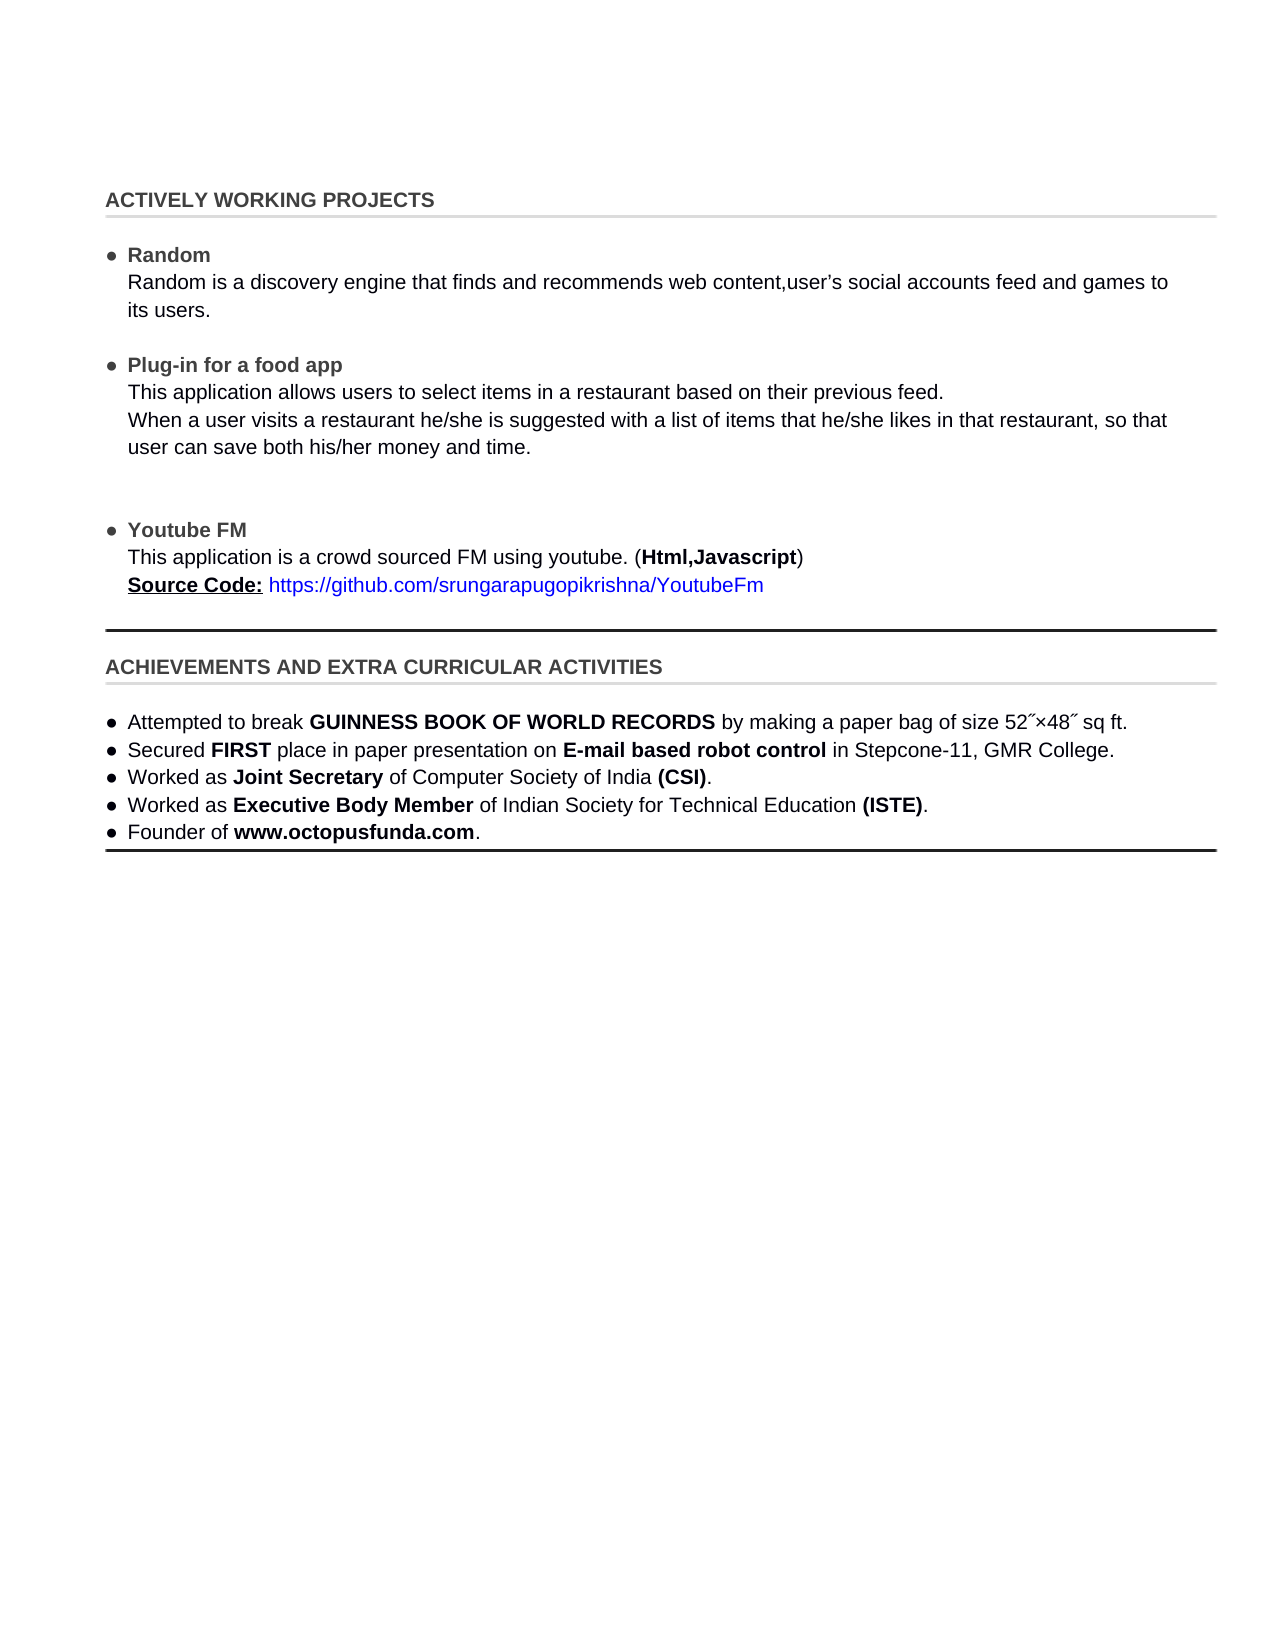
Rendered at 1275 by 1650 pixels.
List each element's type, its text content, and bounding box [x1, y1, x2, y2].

list Worked as Executive Body Member of Indian Society for Technical Education (ISTE). [105, 792, 1170, 816]
list Random [105, 242, 1170, 266]
text Random is a discovery engine that finds and recommends web content,user’s social accounts feed and games to its users. [127, 270, 1170, 321]
list Founder of www.octopusfunda.com. [105, 820, 1170, 844]
list This application allows users to select items in a restaurant based on their previous feed. [128, 380, 1170, 404]
text ACTIVELY WORKING PROJECTS [105, 187, 1170, 211]
list Worked as Joint Secretary of Computer Society of India (CSI). [105, 765, 1170, 789]
list Secured FIRST place in paper presentation on E-mail based robot control in Stepcone-11, GMR College. [105, 737, 1170, 761]
text Source Code: https://github.com/srungarapugopikrishna/YoutubeFm [127, 572, 1170, 596]
text ACHIEVEMENTS AND EXTRA CURRICULAR ACTIVITIES [105, 655, 1170, 679]
text This application is a crowd sourced FM using youtube. (Html,Javascript) [127, 545, 1170, 569]
list Youtube FM [105, 517, 1170, 541]
list Attempted to break GUINNESS BOOK OF WORLD RECORDS by making a paper bag of size 52˝×48˝ sq ft. [105, 710, 1170, 734]
list Plug-in for a food app [105, 352, 1170, 376]
